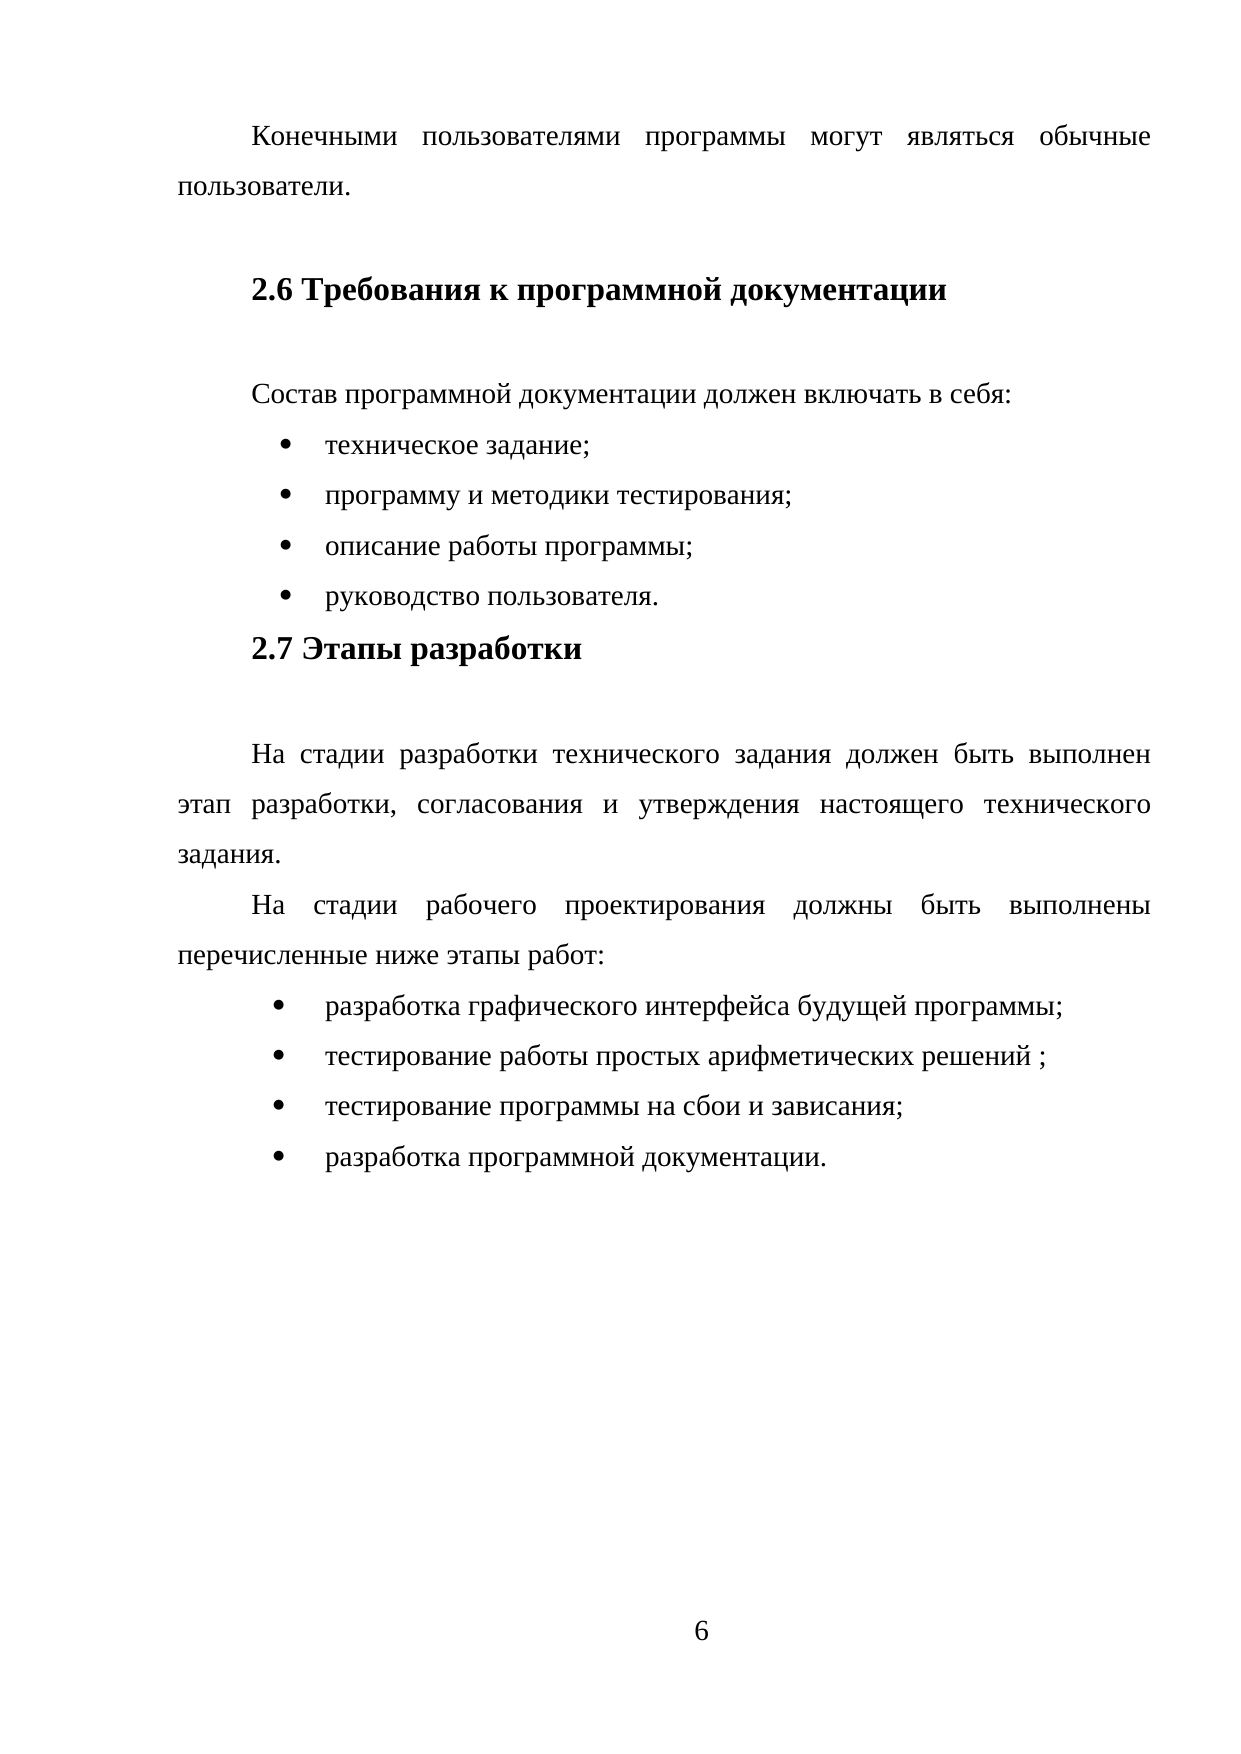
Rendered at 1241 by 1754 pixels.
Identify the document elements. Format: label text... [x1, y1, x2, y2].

list техническое задание; [177, 427, 1152, 461]
list тестирование программы на сбои и зависания; [177, 1088, 1152, 1122]
list разработка программной документации. [177, 1139, 1152, 1172]
text Состав программной документации должен включать в себя: [177, 377, 1152, 410]
list руководство пользователя. [177, 578, 1152, 612]
text Конечными пользователями программы могут являться обычные пользователи. [177, 118, 1152, 202]
text 2.7 Этапы разработки [177, 628, 1152, 667]
text На стадии разработки технического задания должен быть выполнен этап разработки, согласования и утверждения настоящего технического задания. [177, 736, 1152, 870]
list разработка графического интерфейса будущей программы; [177, 988, 1152, 1021]
list описание работы программы; [177, 528, 1152, 561]
text 2.6 Требования к программной документации [177, 269, 1152, 307]
text На стадии рабочего проектирования должны быть выполнены перечисленные ниже этапы работ: [177, 887, 1152, 971]
list тестирование работы простых арифметических решений ; [177, 1038, 1152, 1072]
list программу и методики тестирования; [177, 477, 1152, 511]
